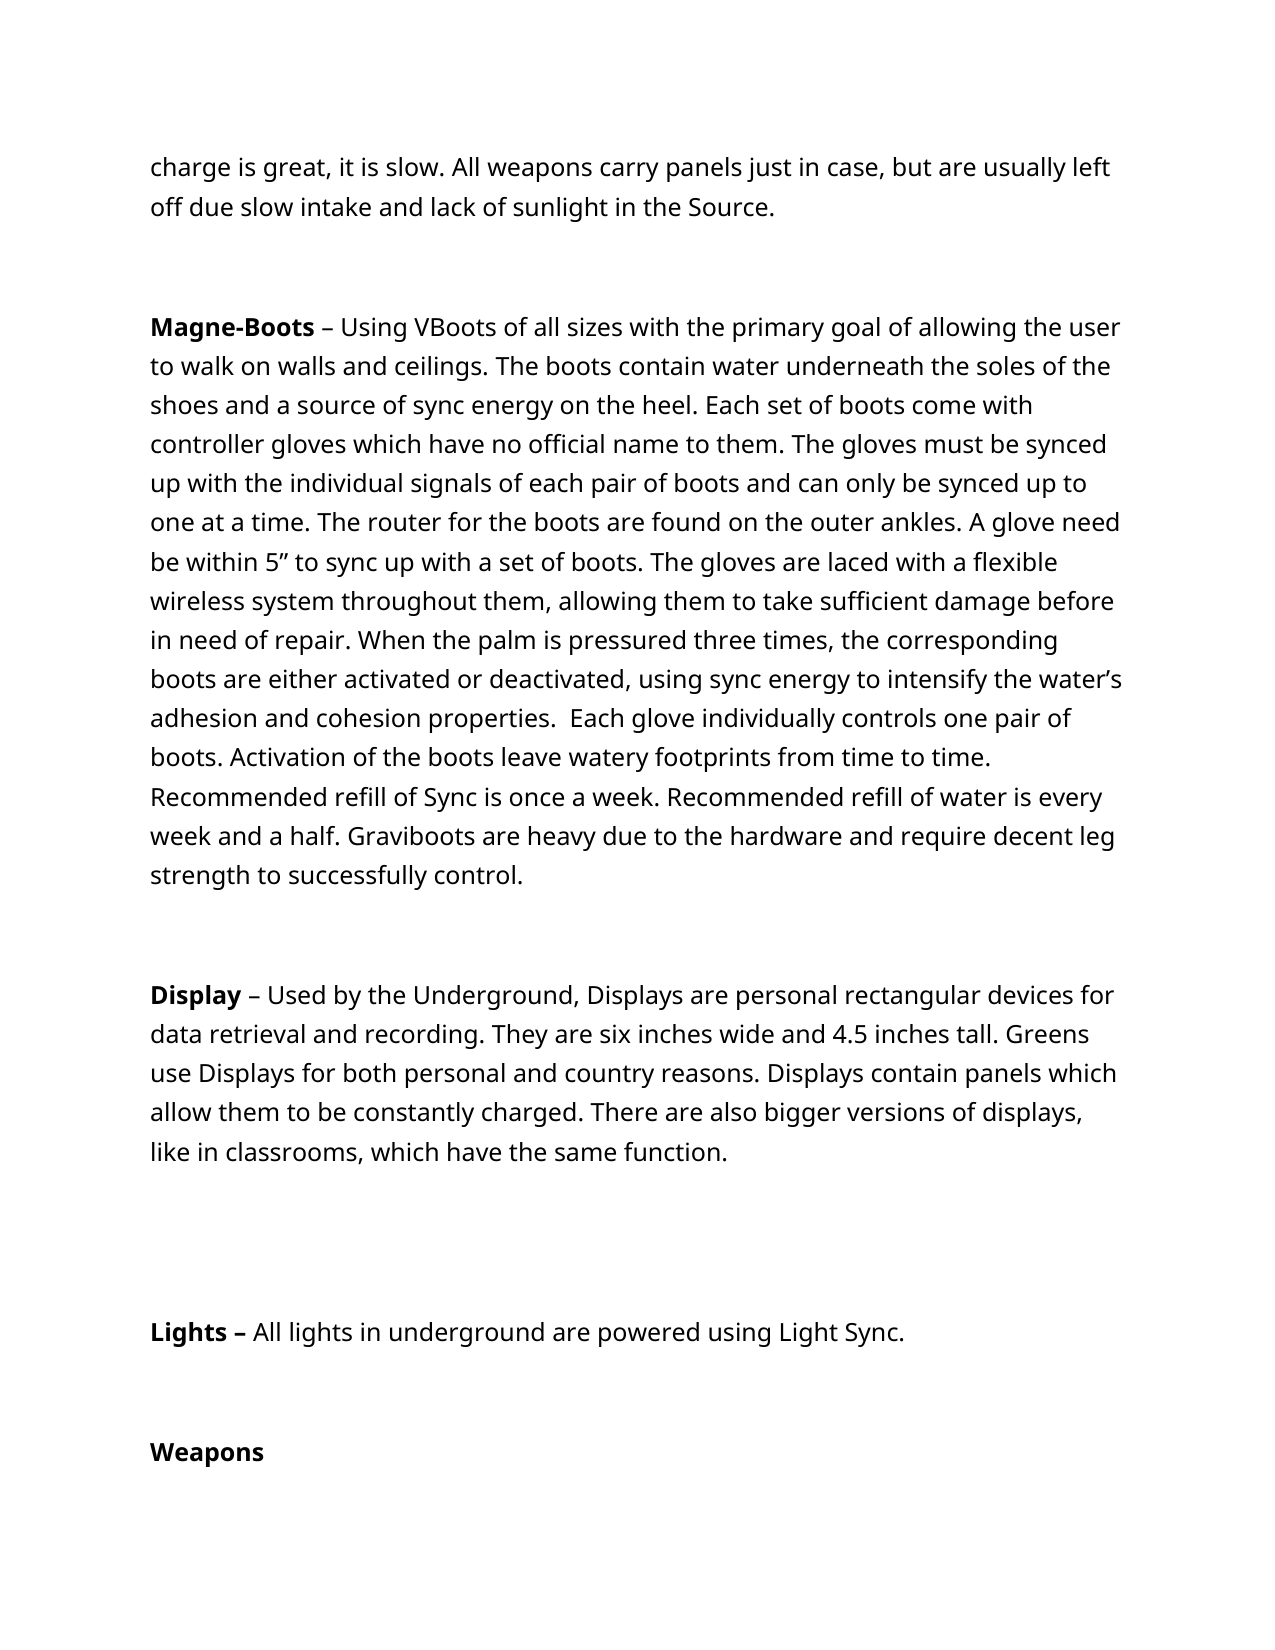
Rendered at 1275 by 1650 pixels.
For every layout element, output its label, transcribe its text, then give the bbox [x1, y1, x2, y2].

text Magne-Boots – Using VBoots of all sizes with the primary goal of allowing the user to walk on walls and ceilings. The boots contain water underneath the soles of the shoes and a source of sync energy on the heel. Each set of boots come with controller gloves which have no official name to them. The gloves must be synced up with the individual signals of each pair of boots and can only be synced up to one at a time. The router for the boots are found on the outer ankles. A glove need be within 5” to sync up with a set of boots. The gloves are laced with a flexible wireless system throughout them, allowing them to take sufficient damage before in need of repair. When the palm is pressured three times, the corresponding boots are either activated or deactivated, using sync energy to intensify the water’s adhesion and cohesion properties. Each glove individually controls one pair of boots. Activation of the boots leave watery footprints from time to time. Recommended refill of Sync is once a week. Recommended refill of water is every week and a half. Graviboots are heavy due to the hardware and require decent leg strength to successfully control. [150, 309, 1125, 892]
text Weapons [150, 1434, 1125, 1468]
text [150, 150, 1125, 223]
text Lights – All lights in underground are powered using Light Sync. [150, 1314, 1125, 1348]
text Display – Used by the Underground, Displays are personal rectangular devices for data retrieval and recording. They are six inches wide and 4.5 inches tall. Greens use Displays for both personal and country reasons. Displays contain panels which allow them to be constantly charged. There are also bigger versions of displays, like in classrooms, which have the same function. [150, 977, 1125, 1168]
